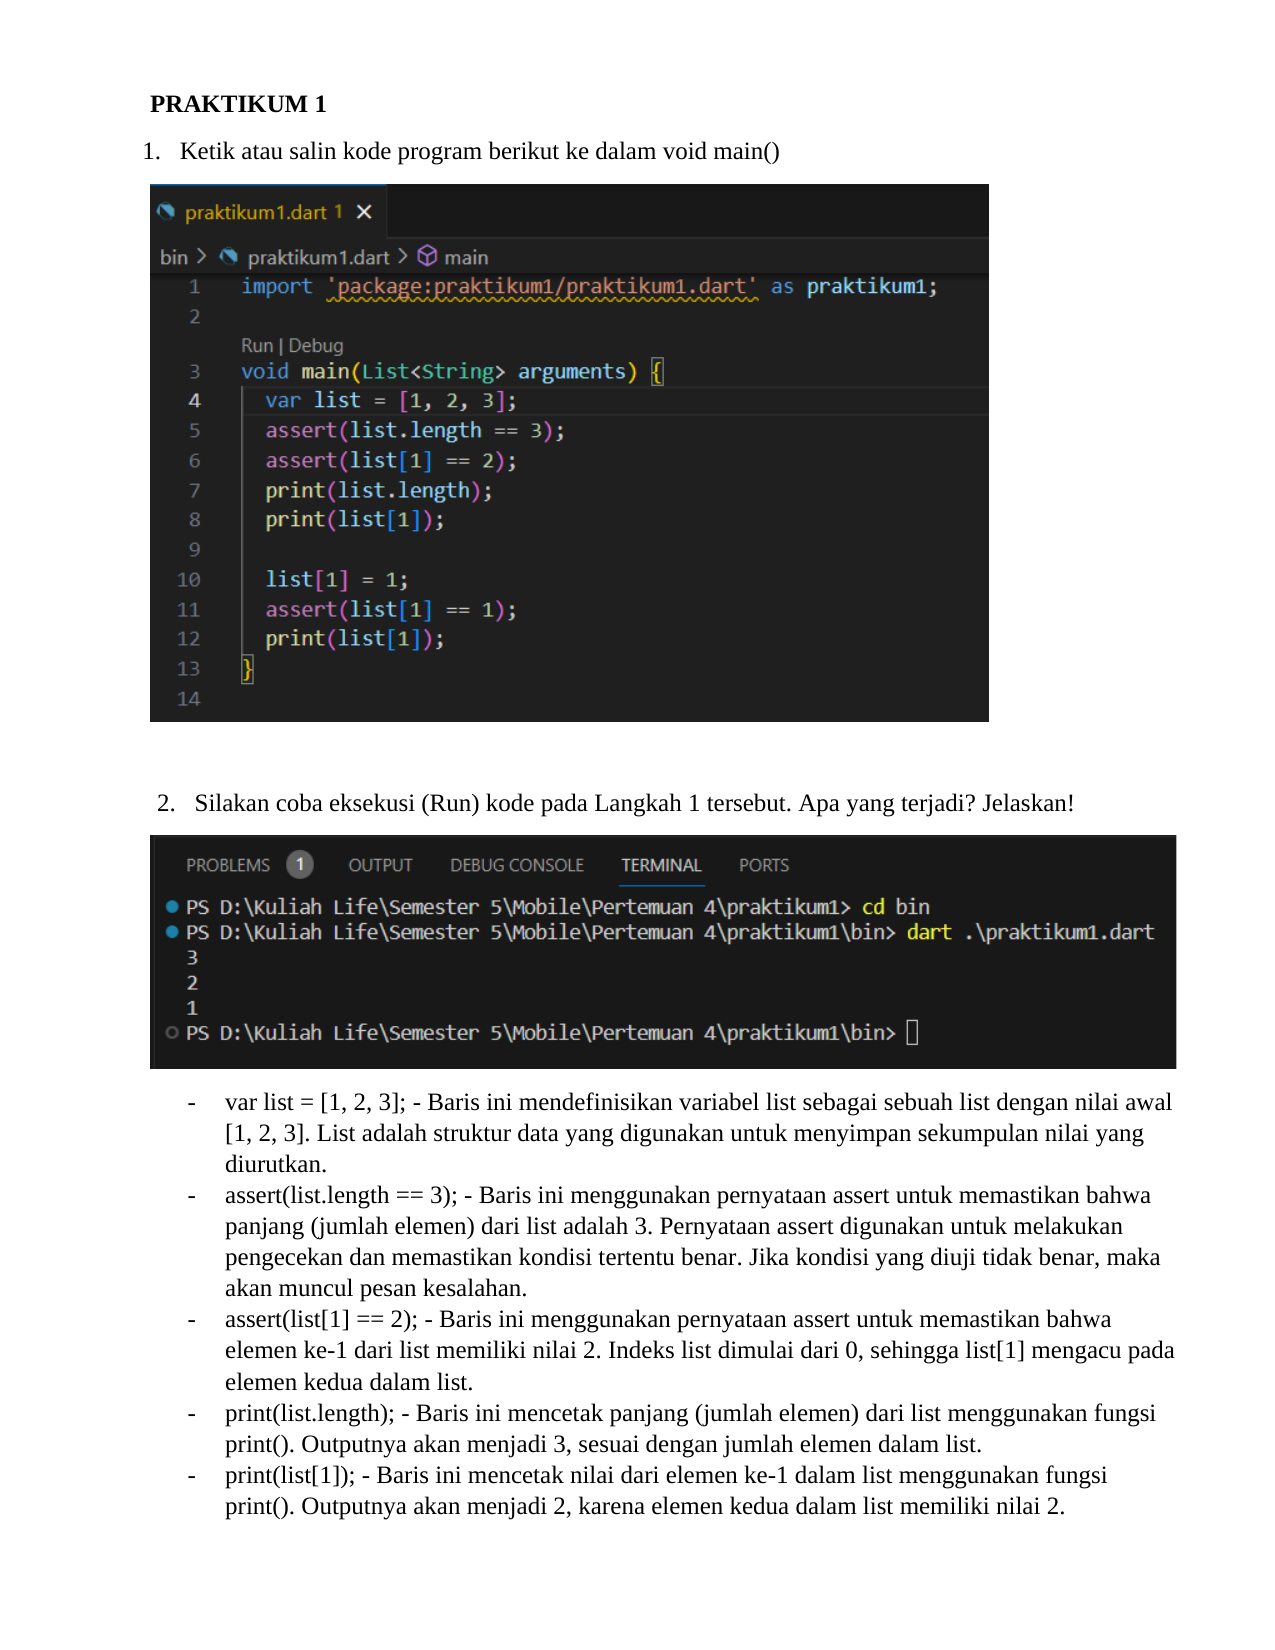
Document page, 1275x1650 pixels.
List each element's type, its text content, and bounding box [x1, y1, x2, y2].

list Silakan coba eksekusi (Run) kode pada Langkah 1 tersebut. Apa yang terjadi? Jelaskan! [157, 788, 1181, 817]
list var list = [1, 2, 3]; - Baris ini mendefinisikan variabel list sebagai sebuah list dengan nilai awal [1, 2, 3]. List adalah struktur data yang digunakan untuk menyimpan sekumpulan nilai yang diurutkan. [187, 1087, 1181, 1178]
list Ketik atau salin kode program berikut ke dalam void main() [142, 136, 1181, 165]
list assert(list[1] == 2); - Baris ini menggunakan pernyataan assert untuk memastikan bahwa elemen ke-1 dari list memiliki nilai 2. Indeks list dimulai dari 0, sehingga list[1] mengacu pada elemen kedua dalam list. [187, 1304, 1181, 1395]
list print(list.length); - Baris ini mencetak panjang (jumlah elemen) dari list menggunakan fungsi print(). Outputnya akan menjadi 3, sesuai dengan jumlah elemen dalam list. [187, 1398, 1181, 1457]
picture [150, 835, 1177, 1069]
list print(list[1]); - Baris ini mencetak nilai dari elemen ke-1 dalam list menggunakan fungsi print(). Outputnya akan menjadi 2, karena elemen kedua dalam list memiliki nilai 2. [187, 1460, 1181, 1519]
list assert(list.length == 3); - Baris ini menggunakan pernyataan assert untuk memastikan bahwa panjang (jumlah elemen) dari list adalah 3. Pernyataan assert digunakan untuk melakukan pengecekan dan memastikan kondisi tertentu benar. Jika kondisi yang diuji tidak benar, maka akan muncul pesan kesalahan. [187, 1180, 1181, 1302]
text PRAKTIKUM 1 [150, 89, 1181, 117]
picture [150, 184, 989, 722]
